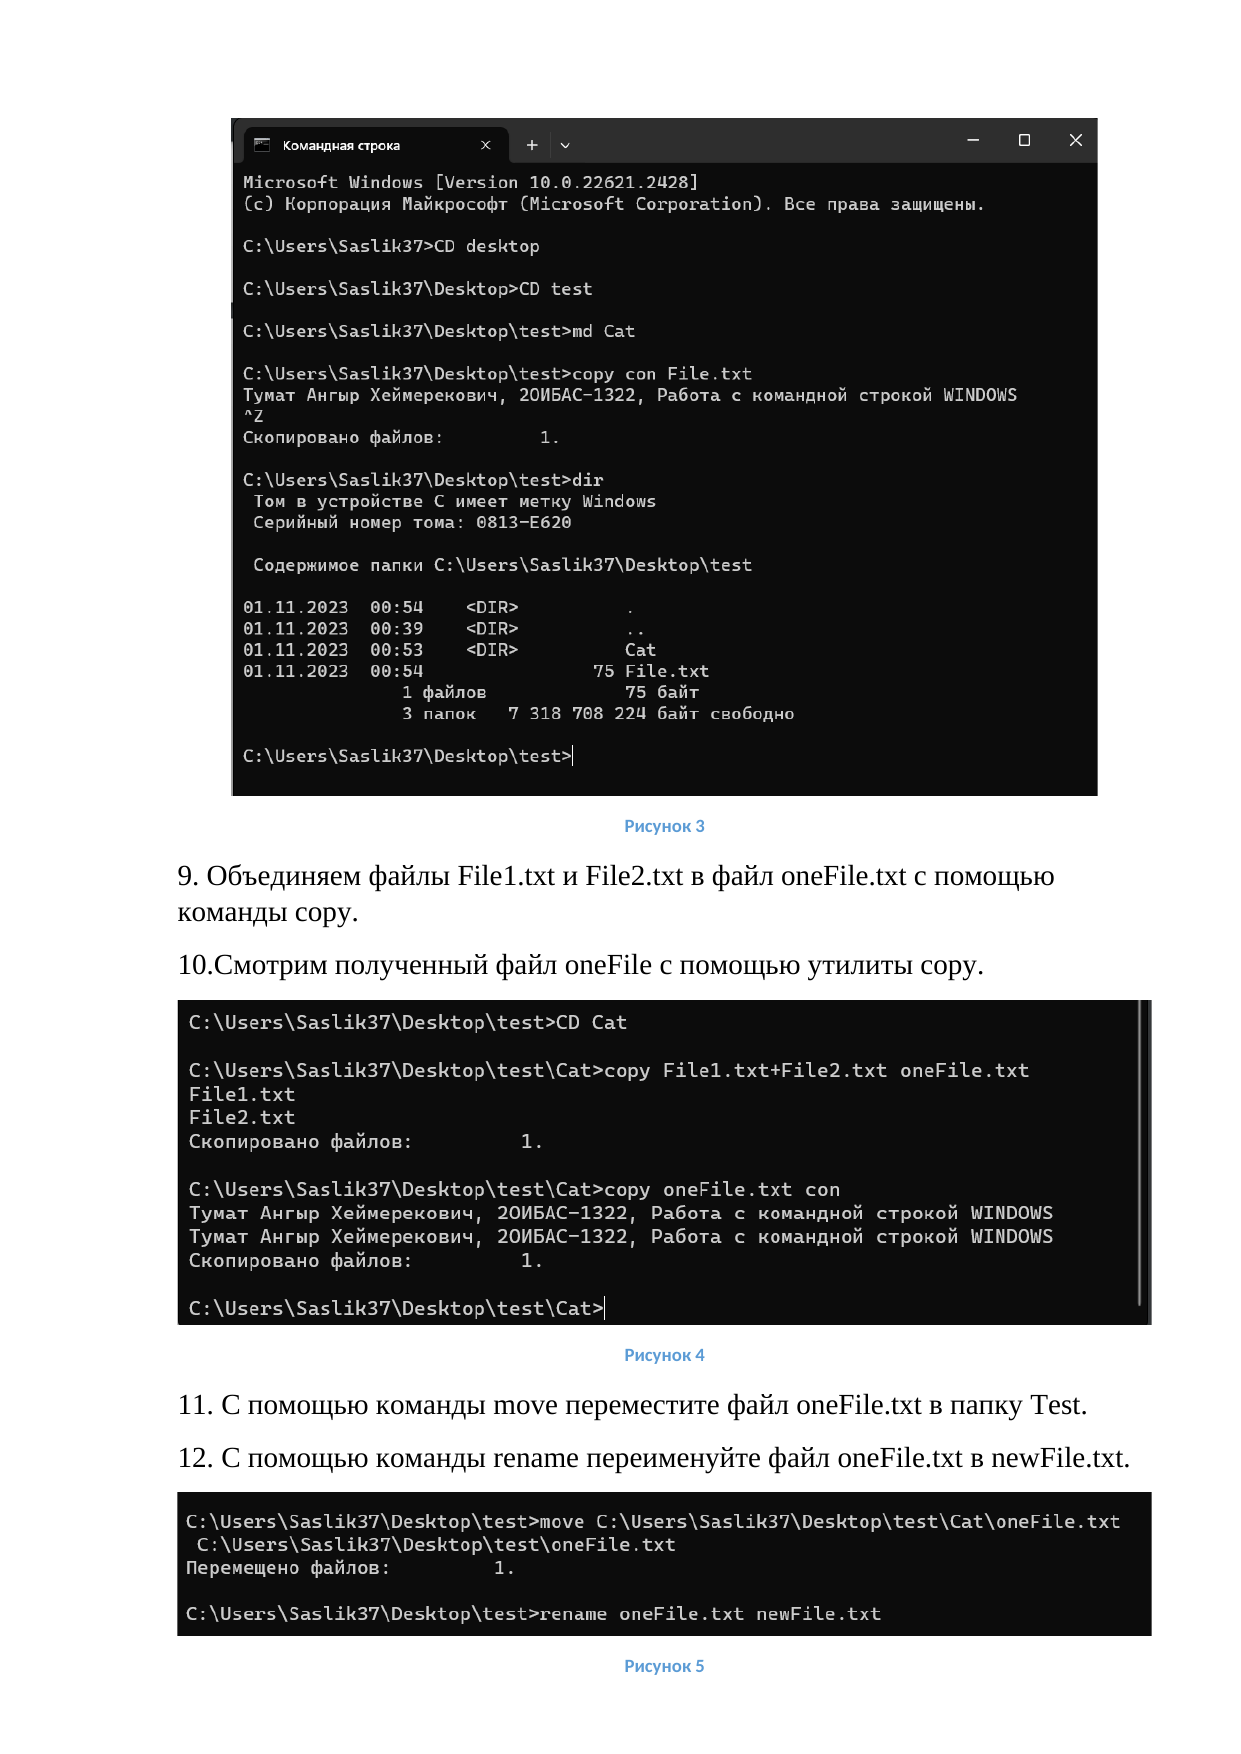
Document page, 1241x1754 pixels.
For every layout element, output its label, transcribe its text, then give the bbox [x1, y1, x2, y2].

picture [231, 118, 1098, 796]
text 10.Смотрим полученный файл oneFile с помощью утилиты copy. [177, 947, 1152, 981]
text 12. С помощью команды rename переименуйте файл oneFile.txt в newFile.txt. [177, 1440, 1152, 1473]
text 9. Объединяем файлы File1.txt и File2.txt в файл oneFile.txt с помощью команды copy. [177, 858, 1152, 928]
picture [177, 1492, 1152, 1636]
text 11. C помощью команды move переместите файл oneFile.txt в папку Test. [177, 1387, 1152, 1421]
picture [177, 1000, 1152, 1325]
